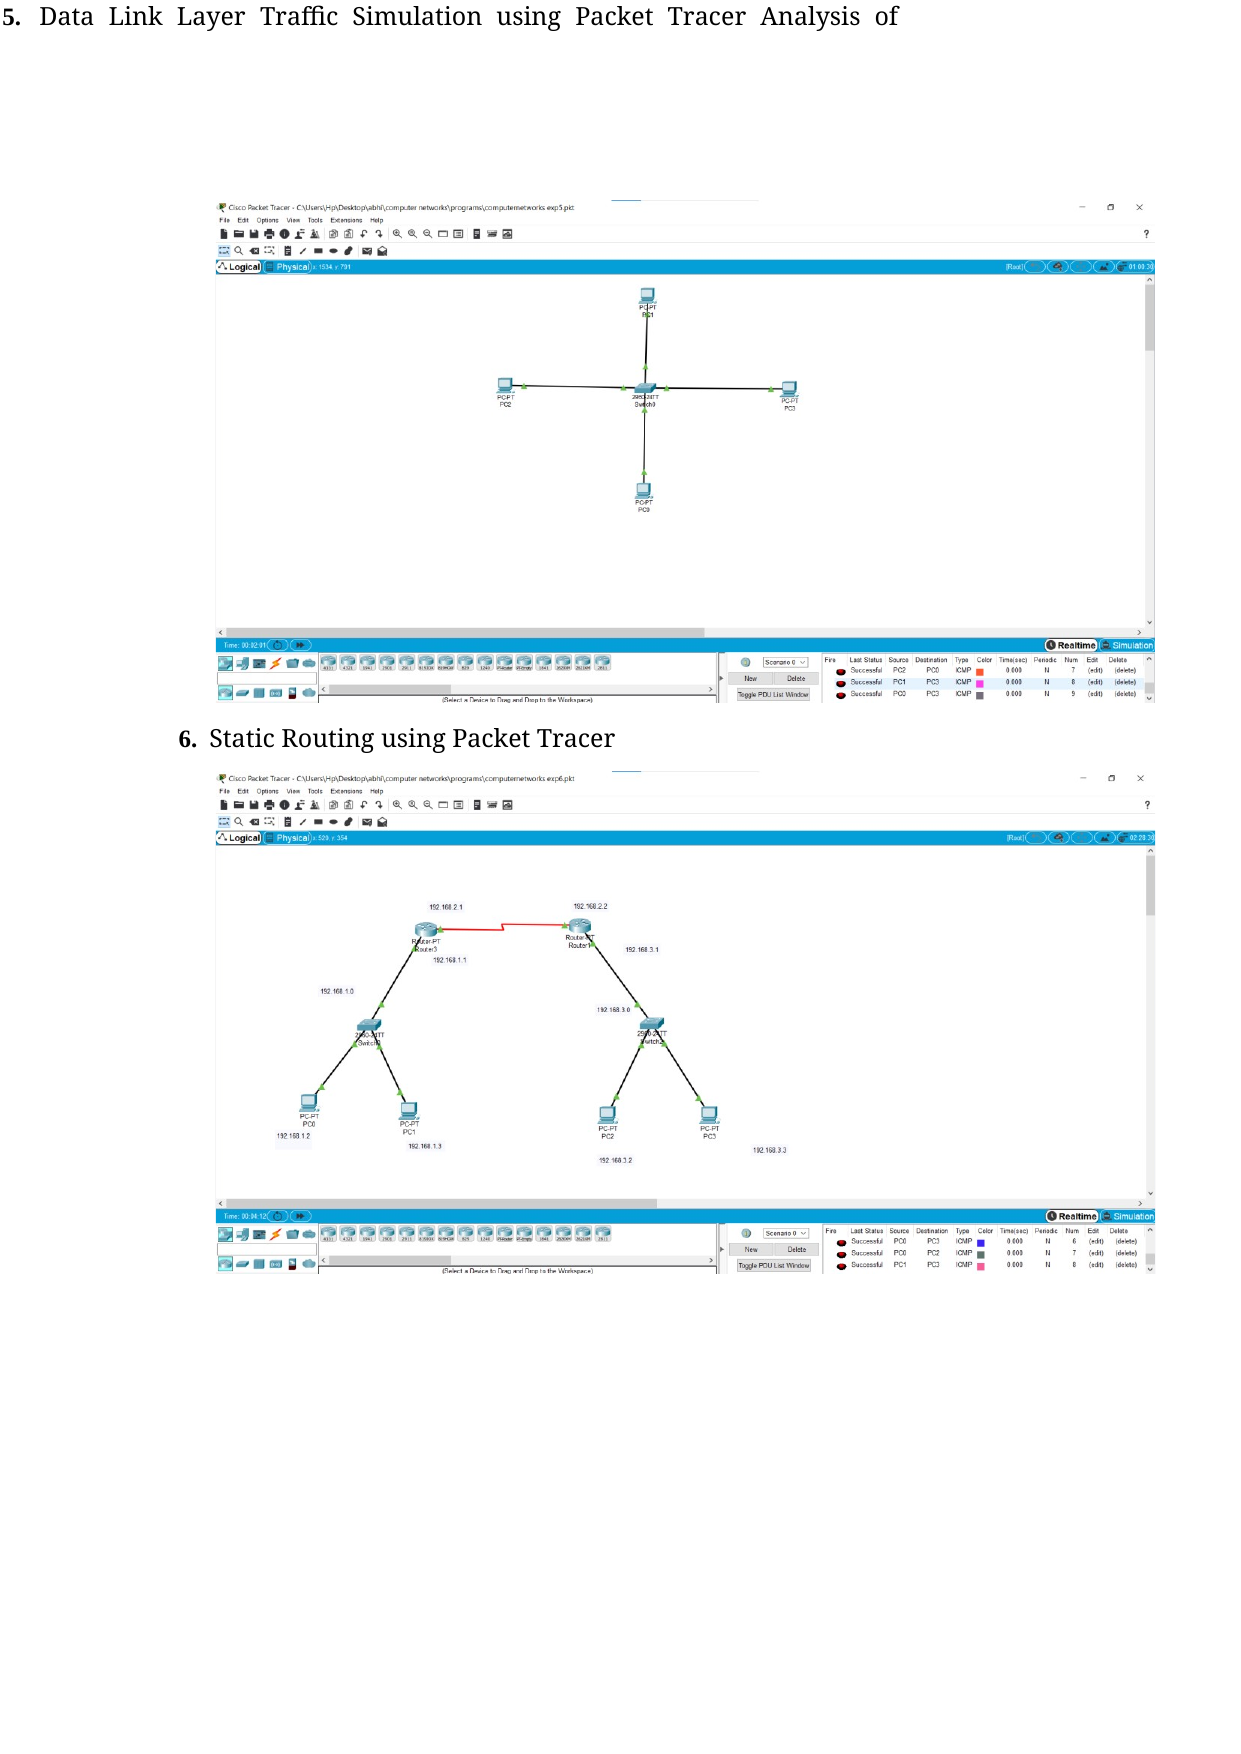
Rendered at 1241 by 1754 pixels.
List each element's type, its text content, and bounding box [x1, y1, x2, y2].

picture [1138, 264, 1146, 269]
picture [215, 200, 1155, 703]
picture [225, 1214, 238, 1218]
text 6. Static Routing using Packet Tracer [178, 721, 1167, 755]
picture [242, 643, 267, 647]
picture [225, 643, 238, 647]
picture [1130, 835, 1145, 840]
picture [242, 1214, 257, 1218]
picture [215, 771, 1156, 1274]
